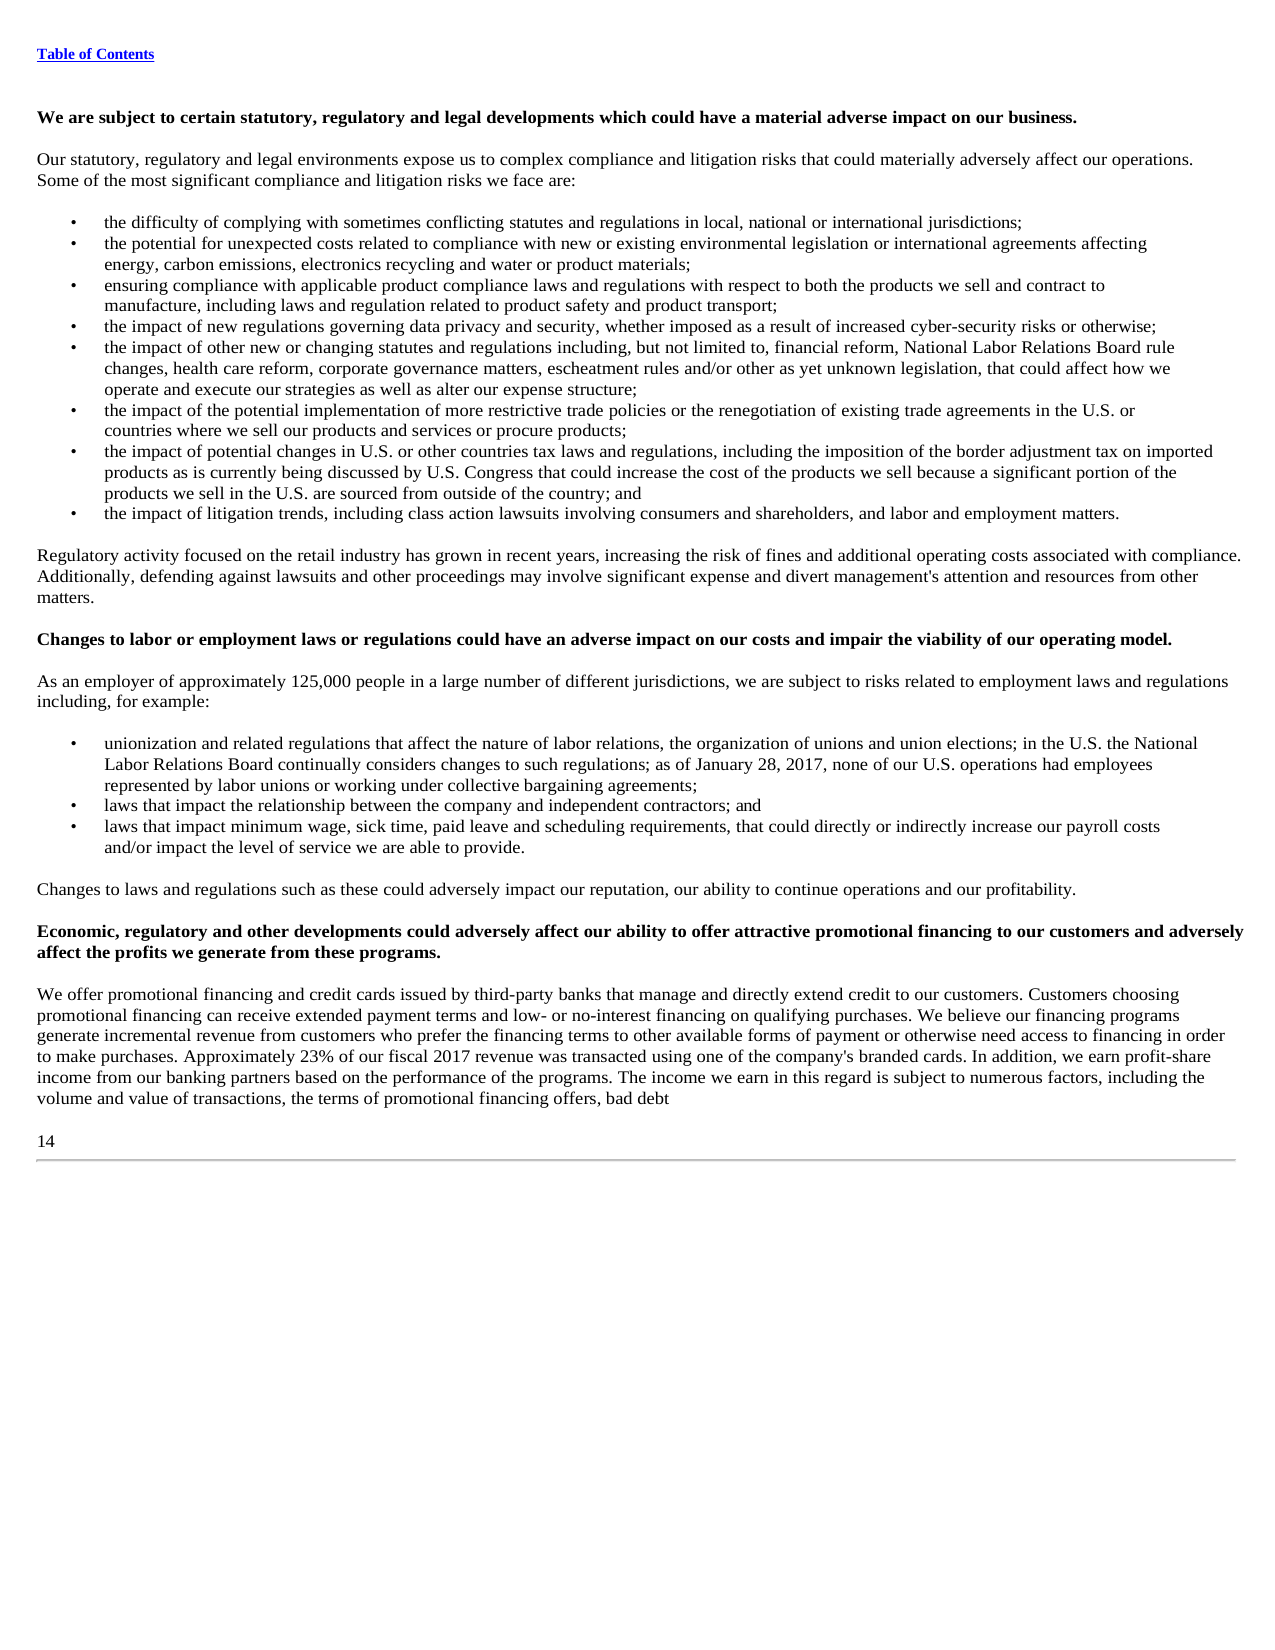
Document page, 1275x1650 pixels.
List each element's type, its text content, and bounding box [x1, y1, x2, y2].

subtitle Economic, regulatory and other developments could adversely affect our ability to offer attractive promotional financing to our customers and adversely affect the profits we generate from these programs. [37, 921, 1248, 962]
text Our statutory, regulatory and legal environments expose us to complex compliance and litigation risks that could materially adversely affect our operations. Some of the most significant compliance and litigation risks we face are: [37, 149, 1228, 190]
list laws that impact minimum wage, sick time, paid leave and scheduling requirements, that could directly or indirectly increase our payroll costs and/or impact the level of service we are able to provide. [70, 816, 1197, 857]
list ensuring compliance with applicable product compliance laws and regulations with respect to both the products we sell and contract to manufacture, including laws and regulation related to product safety and product transport; [70, 274, 1191, 316]
list unionization and related regulations that affect the nature of labor relations, the organization of unions and union elections; in the U.S. the National Labor Relations Board continually considers changes to such regulations; as of January 28, 2017, none of our U.S. operations had employees represented by labor unions or working under collective bargaining agreements; [70, 733, 1231, 795]
text 14 [37, 1130, 1248, 1151]
text We offer promotional financing and credit cards issued by third-party banks that manage and directly extend credit to our customers. Customers choosing promotional financing can receive extended payment terms and low- or no-interest financing on qualifying purchases. We believe our financing programs generate incremental revenue from customers who prefer the financing terms to other available forms of payment or otherwise need access to financing in order to make purchases. Approximately 23% of our fiscal 2017 revenue was transacted using one of the company's branded cards. In addition, we earn profit-share income from our banking partners based on the performance of the programs. The income we earn in this regard is subject to numerous factors, including the volume and value of transactions, the terms of promotional financing offers, bad debt [37, 983, 1236, 1108]
subtitle We are subject to certain statutory, regulatory and legal developments which could have a material adverse impact on our business. [37, 107, 1248, 127]
list the impact of new regulations governing data privacy and security, whether imposed as a result of increased cyber-security risks or otherwise; [70, 316, 1248, 336]
list the potential for unexpected costs related to compliance with new or existing environmental legislation or international agreements affecting energy, carbon emissions, electronics recycling and water or product materials; [70, 233, 1192, 274]
list the impact of litigation trends, including class action lawsuits involving consumers and shareholders, and labor and employment matters. [70, 504, 1248, 524]
list the impact of other new or changing statutes and regulations including, but not limited to, financial reform, National Labor Relations Board rule changes, health care reform, corporate governance matters, escheatment rules and/or other as yet unknown legislation, that could affect how we operate and execute our strategies as well as alter our expense structure; [70, 337, 1227, 399]
text As an employer of approximately 125,000 people in a large number of different jurisdictions, we are subject to risks related to employment laws and regulations including, for example: [37, 670, 1248, 712]
list laws that impact the relationship between the company and independent contractors; and [70, 796, 1248, 816]
text Regulatory activity focused on the retail industry has grown in recent years, increasing the risk of fines and additional operating costs associated with compliance. Additionally, defending against lawsuits and other proceedings may involve significant expense and divert management's attention and resources from other matters. [37, 545, 1248, 607]
list the impact of the potential implementation of more restrictive trade policies or the renegotiation of existing trade agreements in the U.S. or countries where we sell our products and services or procure products; [70, 399, 1192, 441]
subtitle Changes to labor or employment laws or regulations could have an adverse impact on our costs and impair the viability of our operating model. [37, 628, 1248, 649]
list the impact of potential changes in U.S. or other countries tax laws and regulations, including the imposition of the border adjustment tax on imported products as is currently being discussed by U.S. Congress that could increase the cost of the products we sell because a significant portion of the products we sell in the U.S. are sourced from outside of the country; and [70, 441, 1229, 503]
list the difficulty of complying with sometimes conflicting statutes and regulations in local, national or international jurisdictions; [70, 212, 1248, 232]
text Changes to laws and regulations such as these could adversely impact our reputation, our ability to continue operations and our profitability. [37, 879, 1248, 899]
